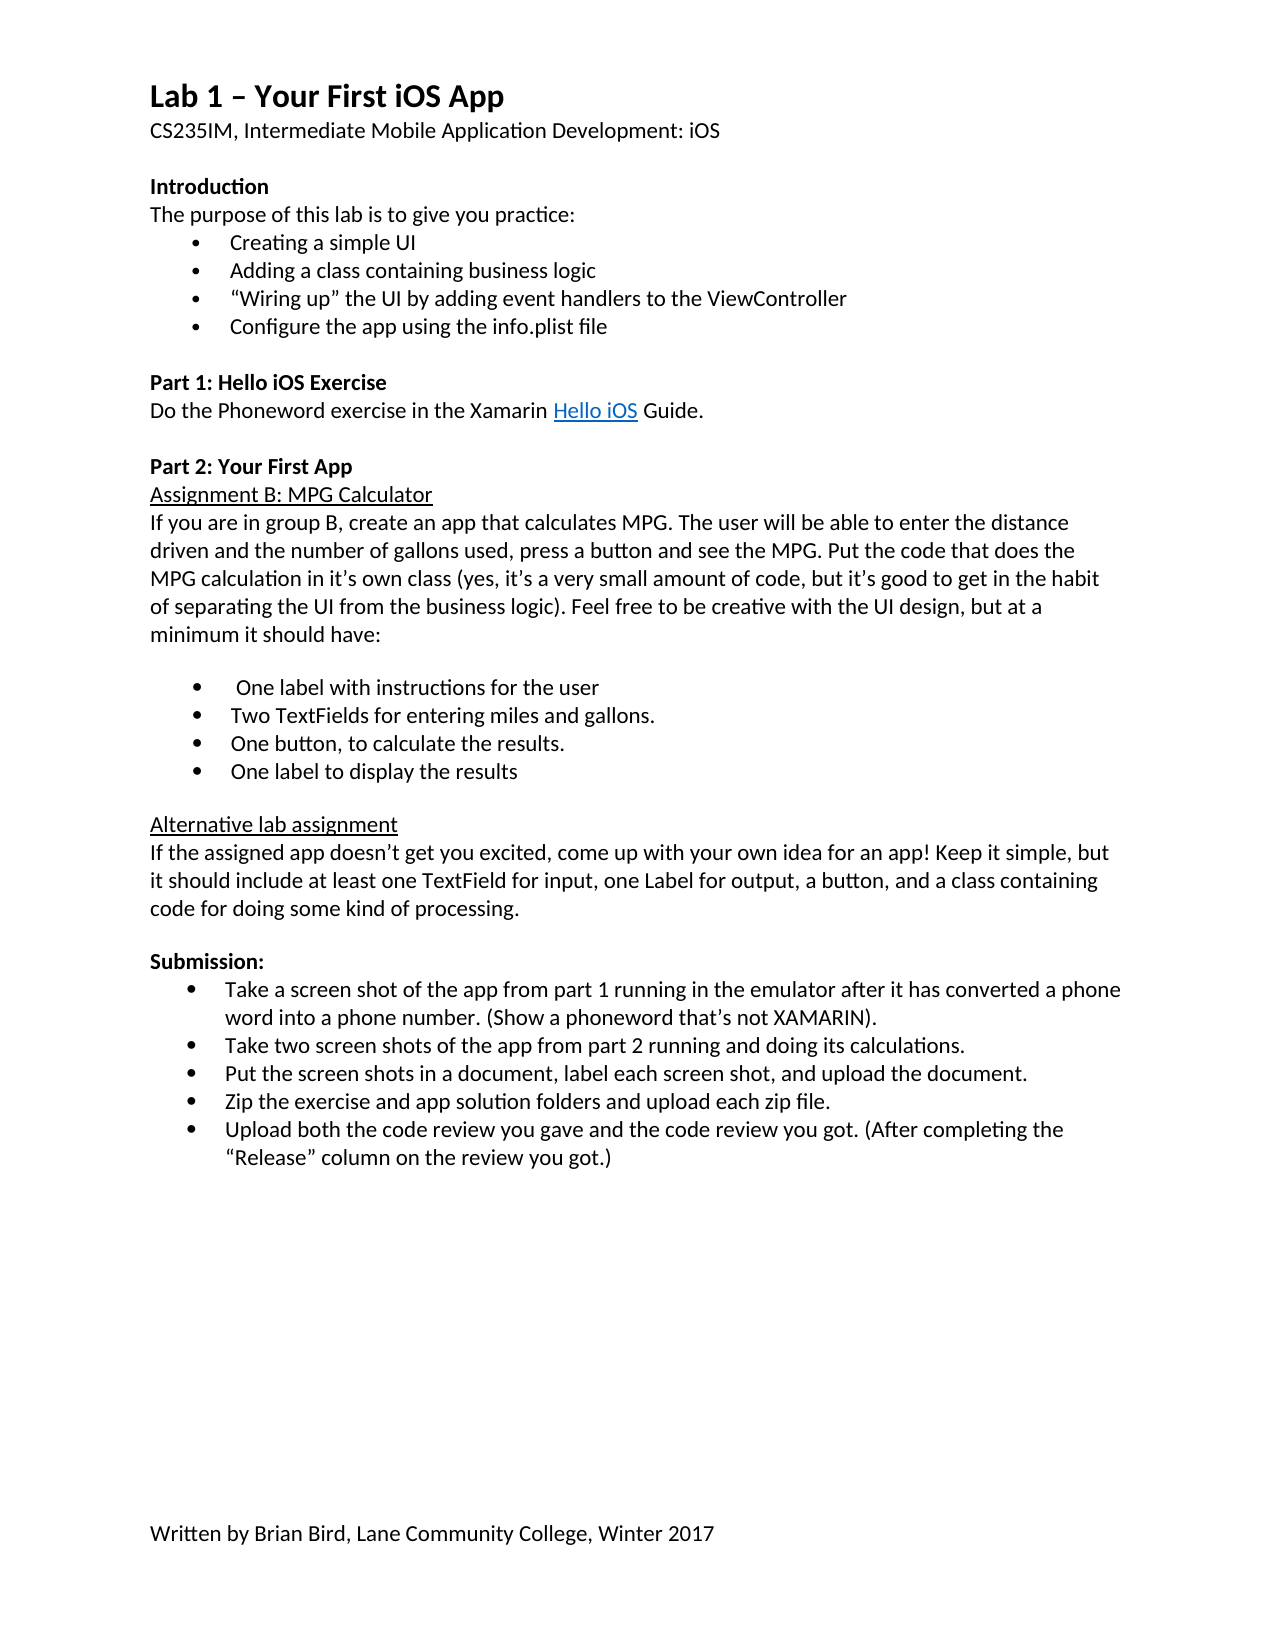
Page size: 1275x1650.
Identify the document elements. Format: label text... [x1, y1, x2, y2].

list Zip the exercise and app solution folders and upload each zip file. [187, 1087, 1125, 1115]
text Part 1: Hello iOS Exercise [150, 368, 1125, 396]
text Submission: [150, 947, 1100, 975]
list Take two screen shots of the app from part 2 running and doing its calculations. [187, 1031, 1125, 1059]
list Take a screen shot of the app from part 1 running in the emulator after it has converted a phone word into a phone number. (Show a phoneword that’s not XAMARIN). [187, 975, 1125, 1031]
text The purpose of this lab is to give you practice: [150, 200, 1125, 228]
list “Wiring up” the UI by adding event handlers to the ViewController [192, 284, 1125, 312]
text Alternative lab assignment If the assigned app doesn’t get you excited, come up with your own idea for an app! Keep it simple, but it should include at least one TextField for input, one Label for output, a button, and a class containing code for doing some kind of processing. [150, 810, 1125, 922]
list Adding a class containing business logic [192, 256, 1125, 284]
text Introduction [150, 172, 1125, 200]
list Two TextFields for entering miles and gallons. [193, 701, 1125, 729]
text Do the Phoneword exercise in the Xamarin Hello iOS Guide. [150, 396, 1125, 424]
list One button, to calculate the results. [193, 729, 1125, 757]
list Put the screen shots in a document, label each screen shot, and upload the document. [187, 1059, 1125, 1087]
list One label with instructions for the user [193, 673, 1125, 701]
list Upload both the code review you gave and the code review you got. (After completing the “Release” column on the review you got.) [187, 1115, 1125, 1171]
text Part 2: Your First App [150, 452, 1125, 480]
list Configure the app using the info.plist file [192, 312, 1125, 340]
list One label to display the results [193, 757, 1125, 785]
list Creating a simple UI [192, 228, 1125, 256]
text Assignment B: MPG Calculator If you are in group B, create an app that calculates MPG. The user will be able to enter the distance driven and the number of gallons used, press a button and see the MPG. Put the code that does the MPG calculation in it’s own class (yes, it’s a very small amount of code, but it’s good to get in the habit of separating the UI from the business logic). Feel free to be creative with the UI design, but at a minimum it should have: [150, 480, 1125, 648]
